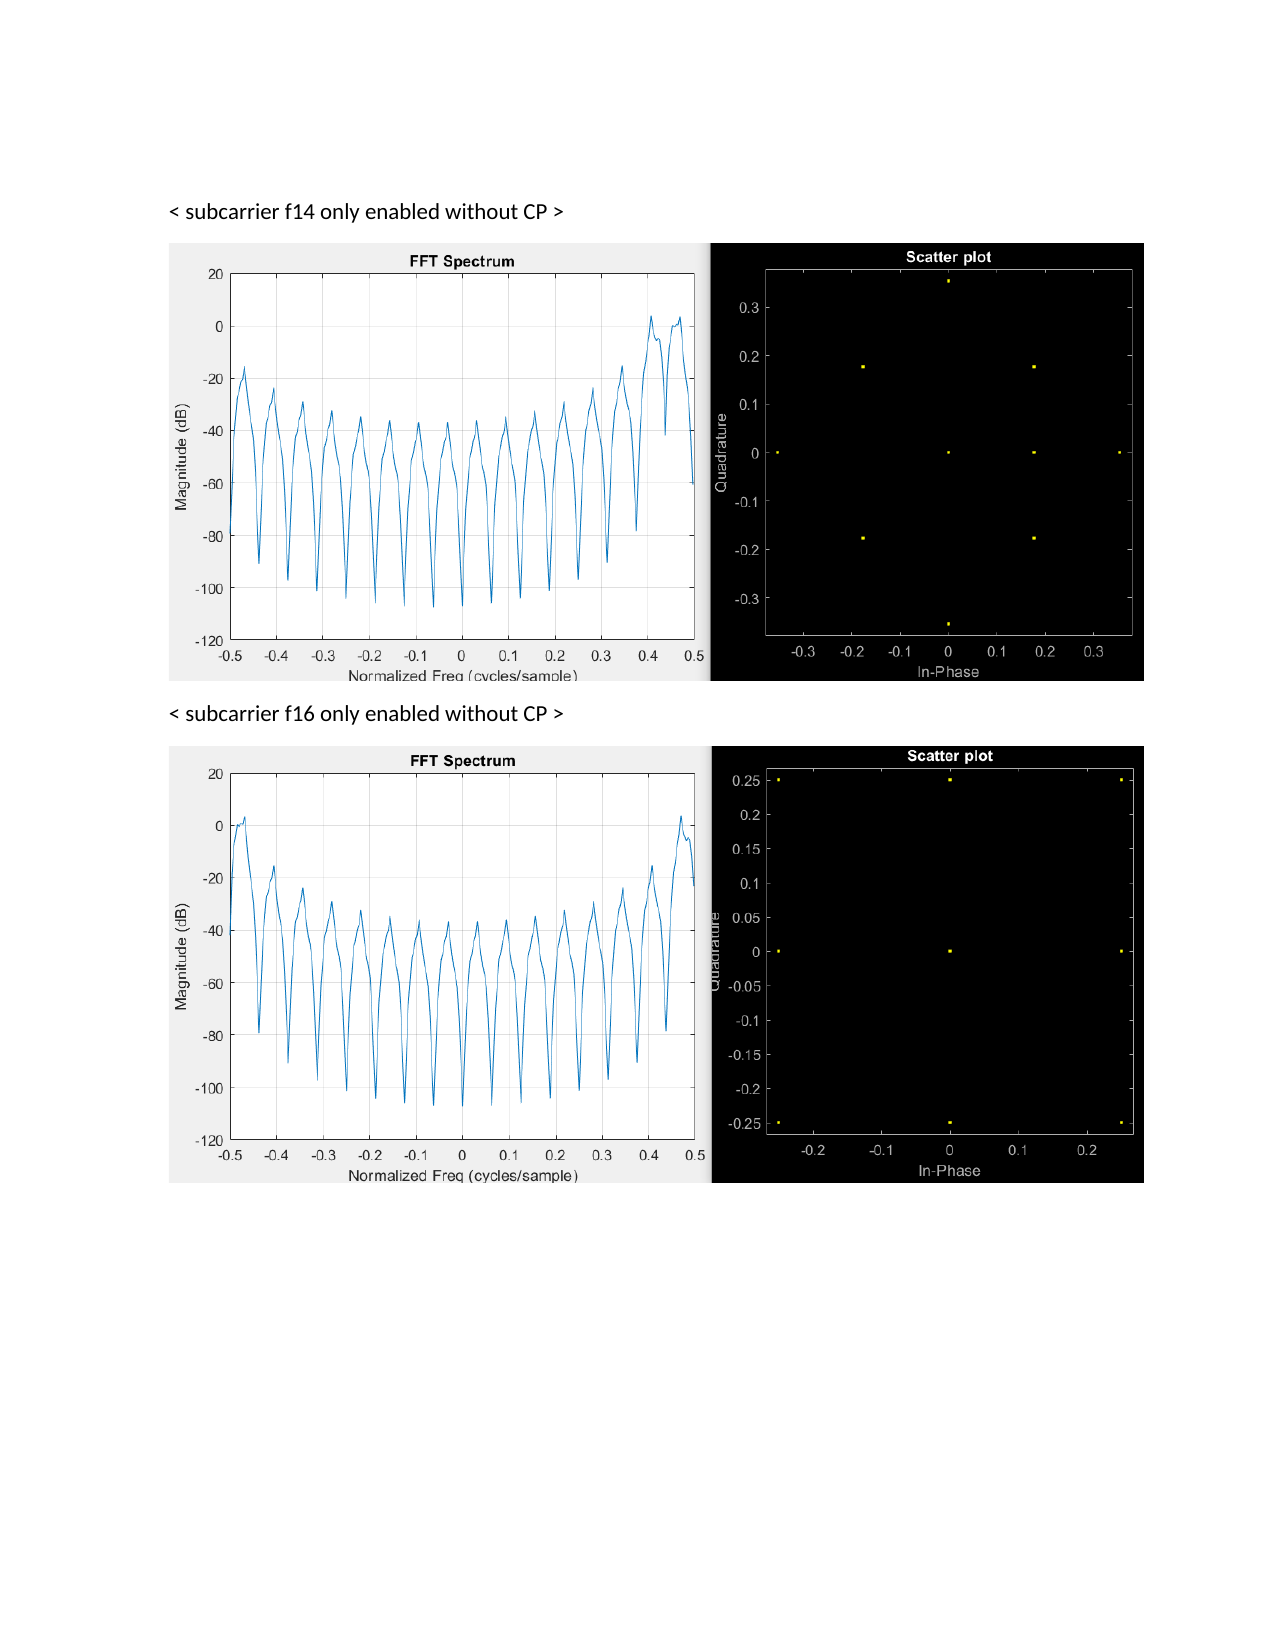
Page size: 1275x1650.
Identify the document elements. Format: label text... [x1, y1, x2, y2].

picture [168, 746, 1144, 1183]
text < subcarrier f14 only enabled without CP > [169, 197, 1125, 225]
text < subcarrier f16 only enabled without CP > [169, 699, 1125, 727]
picture [168, 243, 1144, 681]
